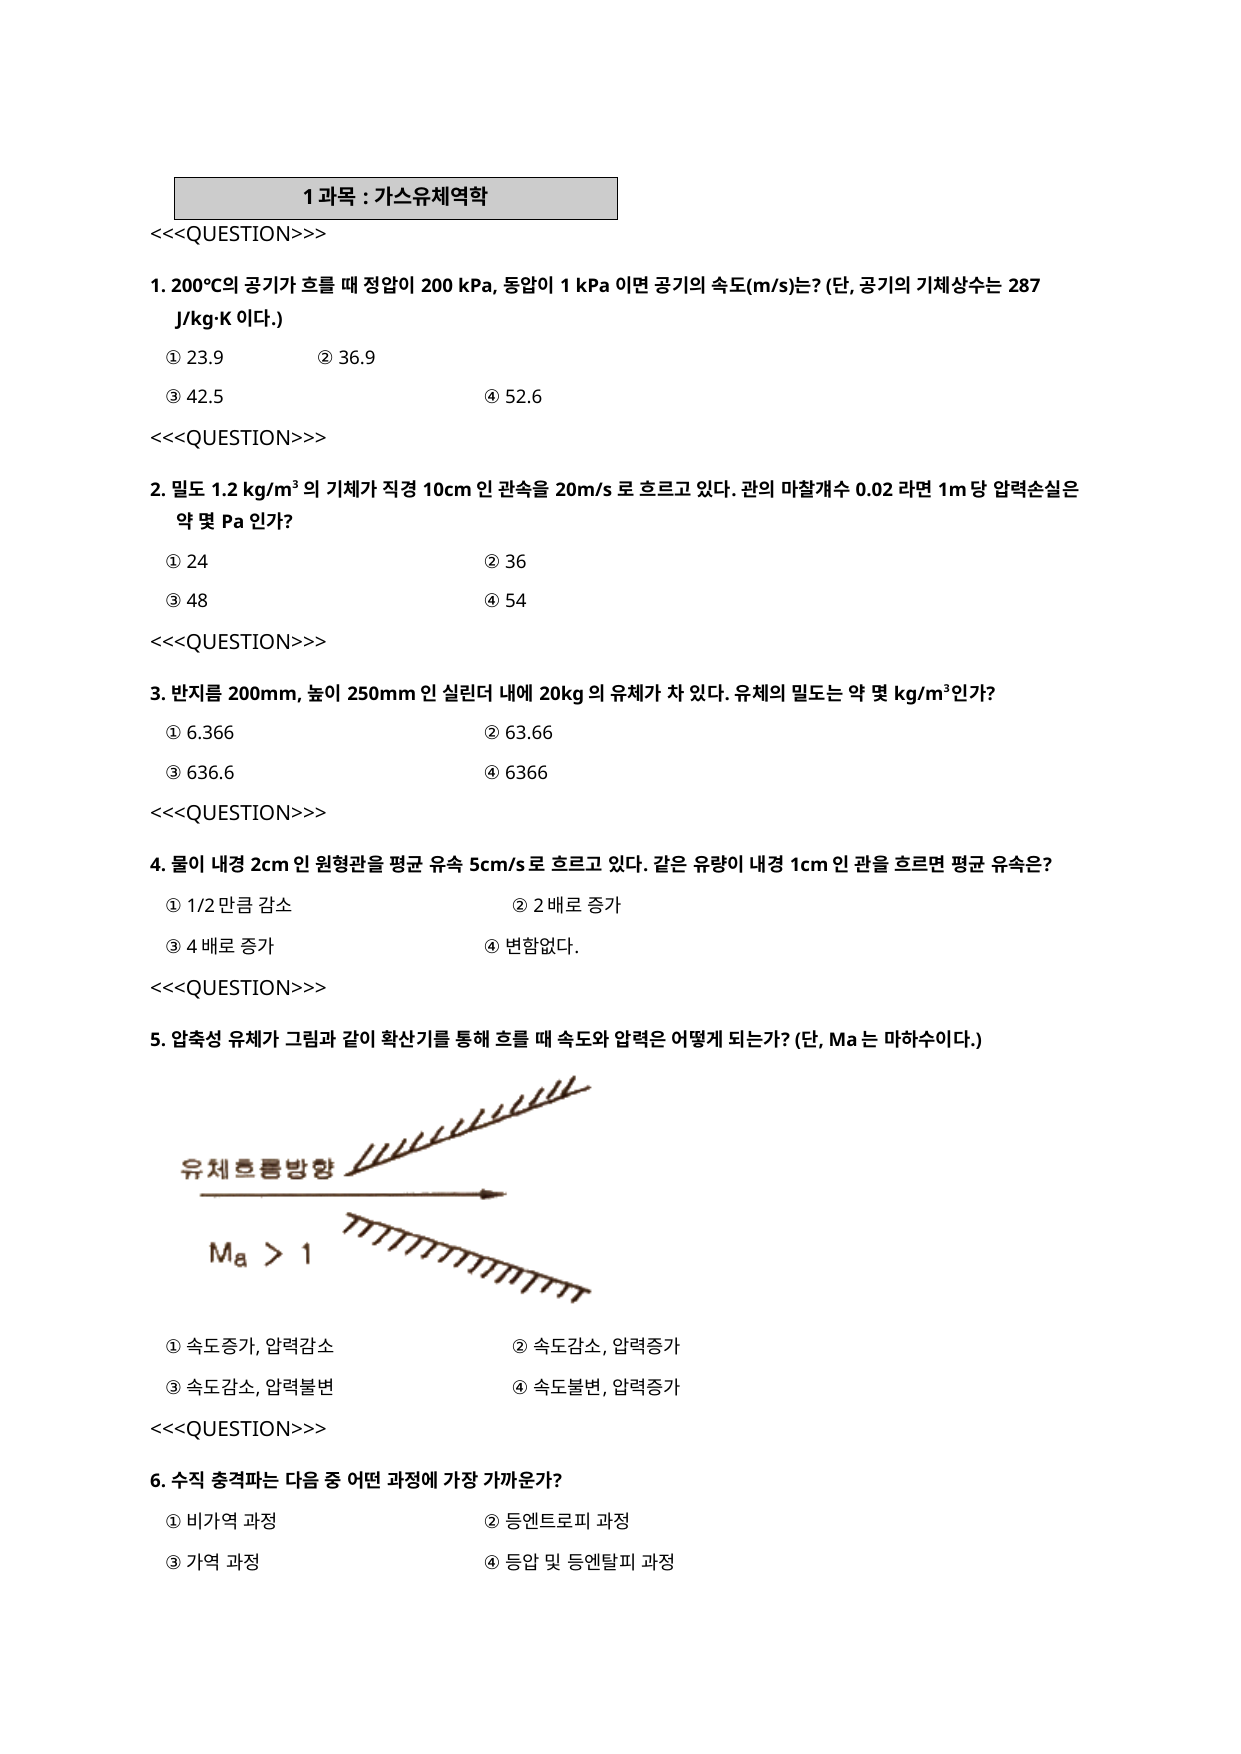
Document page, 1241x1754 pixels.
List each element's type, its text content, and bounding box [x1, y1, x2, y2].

text ③ 42.5 ④ 52.6 [150, 384, 1090, 409]
text ① 24 ② 36 [150, 548, 1090, 574]
text ① 6.366 ② 63.66 [150, 719, 1090, 745]
text <<<QUESTION>>> [150, 798, 1090, 827]
text ③ 4배로 증가 ④ 변함없다. [150, 932, 1090, 959]
picture [164, 1065, 612, 1313]
text ① 비가역 과정 ② 등엔트로피 과정 [150, 1506, 1090, 1534]
text <<<QUESTION>>> [150, 423, 1090, 452]
text <<<QUESTION>>> [150, 627, 1090, 656]
text 4. 물이 내경 2cm인 원형관을 평균 유속 5cm/s로 흐르고 있다. 같은 유량이 내경 1cm인 관을 흐르면 평균 유속은? [150, 850, 1090, 877]
text 3. 반지름 200mm, 높이 250mm인 실린더 내에 20kg의 유체가 차 있다. 유체의 밀도는 약 몇 kg/m3인가? [150, 678, 1090, 706]
text <<<QUESTION>>> [150, 1414, 1090, 1442]
text ③ 48 ④ 54 [150, 588, 1090, 613]
text 1. 200℃의 공기가 흐를 때 정압이 200 kPa, 동압이 1 kPa 이면 공기의 속도(m/s)는? (단, 공기의 기체상수는 287 J/kg·K 이다.) [150, 271, 1090, 330]
text ① 1/2만큼 감소 ② 2배로 증가 [150, 891, 1090, 918]
text <<<QUESTION>>> [150, 219, 1090, 248]
text ① 23.9 ② 36.9 [150, 344, 1090, 370]
text ③ 636.6 ④ 6366 [150, 759, 1090, 784]
table_header 1과목 : 가스유체역학 [175, 178, 617, 219]
text 5. 압축성 유체가 그림과 같이 확산기를 통해 흐를 때 속도와 압력은 어떻게 되는가? (단, Ma는 마하수이다.) [150, 1024, 1090, 1052]
text ③ 가역 과정 ④ 등압 및 등엔탈피 과정 [150, 1548, 1090, 1575]
text 6. 수직 충격파는 다음 중 어떤 과정에 가장 가까운가? [150, 1466, 1090, 1493]
text ① 속도증가, 압력감소 ② 속도감소, 압력증가 [150, 1332, 1090, 1359]
text <<<QUESTION>>> [150, 973, 1090, 1002]
text ③ 속도감소, 압력불변 ④ 속도불변, 압력증가 [150, 1373, 1090, 1400]
text 2. 밀도 1.2 kg/m3 의 기체가 직경 10cm인 관속을 20m/s 로 흐르고 있다. 관의 마찰걔수 0.02 라면 1m당 압력손실은 약 몇 Pa 인가? [150, 474, 1090, 534]
